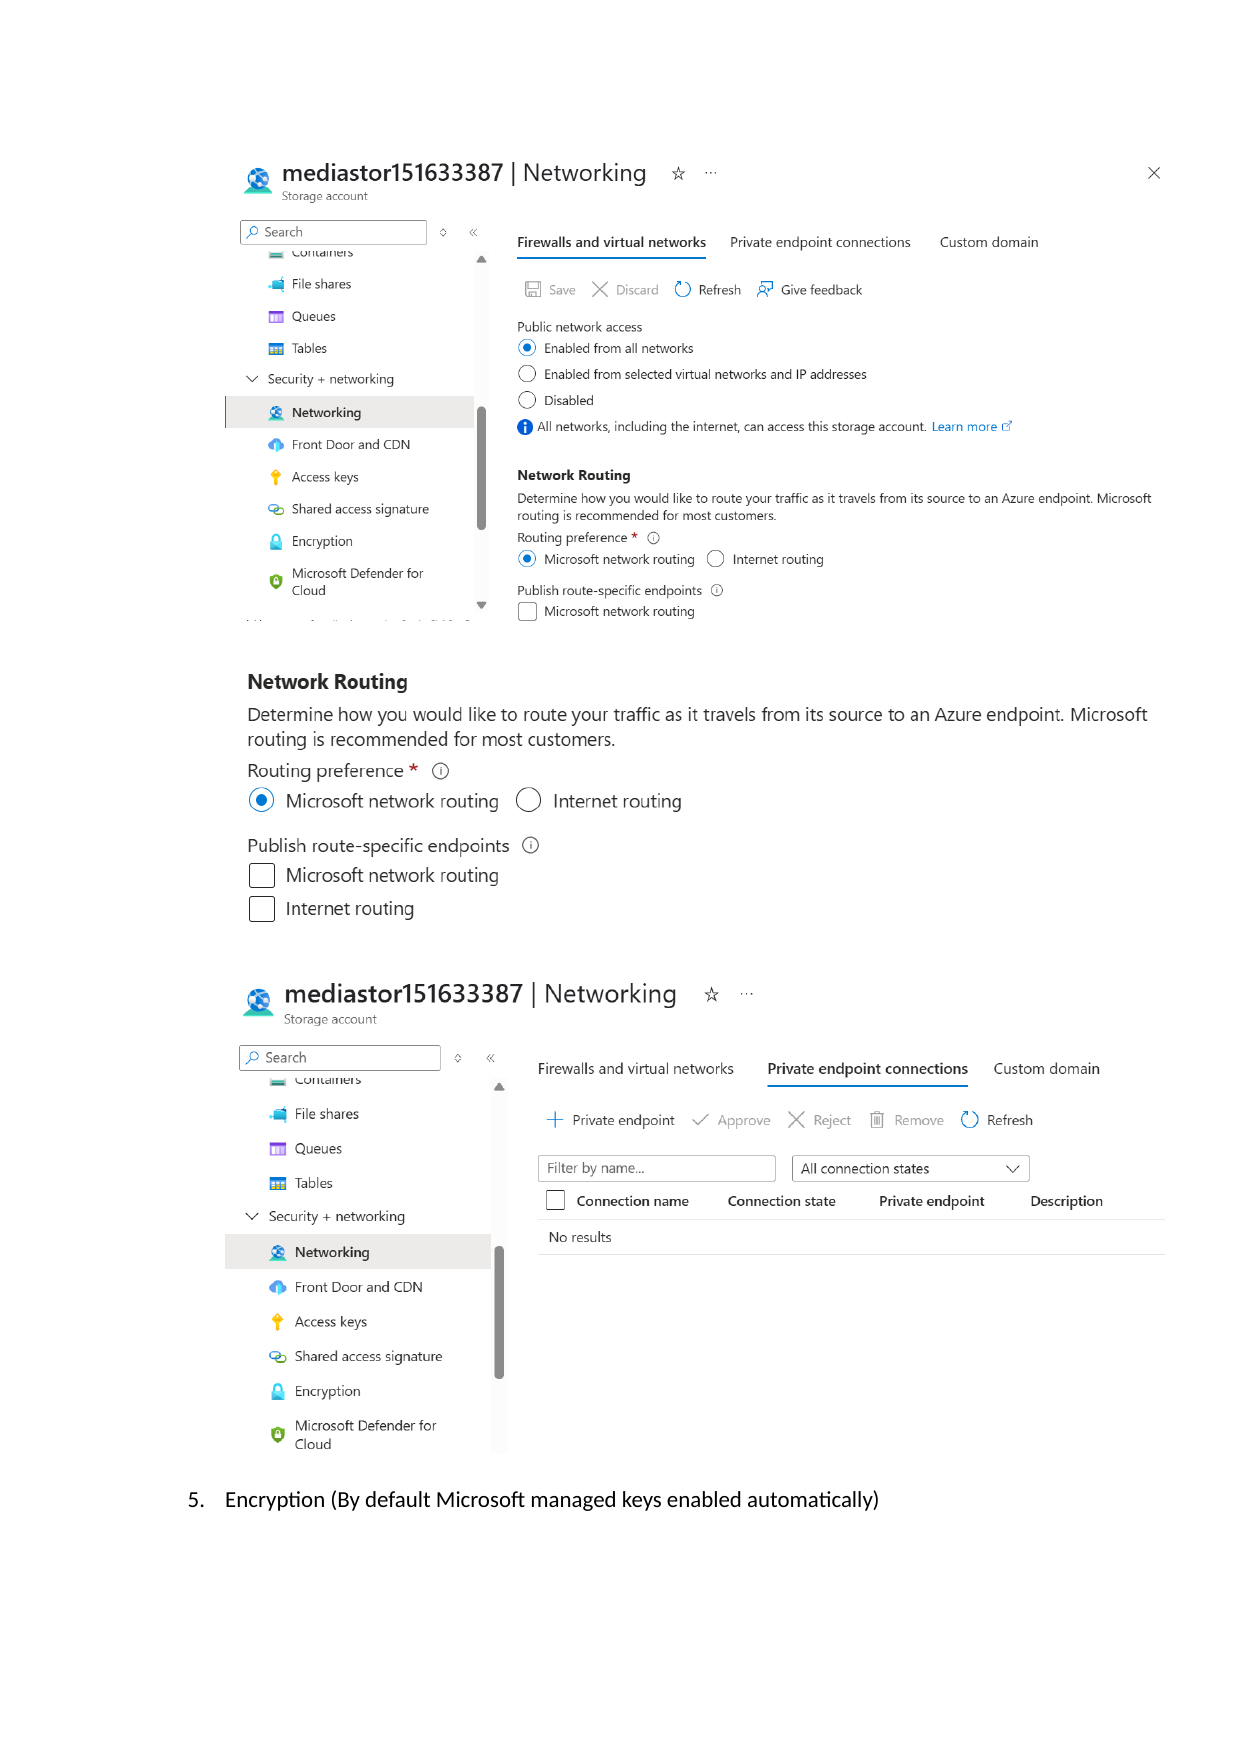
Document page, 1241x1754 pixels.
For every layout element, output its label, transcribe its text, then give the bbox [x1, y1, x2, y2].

picture [225, 652, 1166, 943]
list Encryption (By default Microsoft managed keys enabled automatically) [187, 1486, 1090, 1514]
picture [225, 975, 1166, 1454]
picture [225, 150, 1166, 621]
